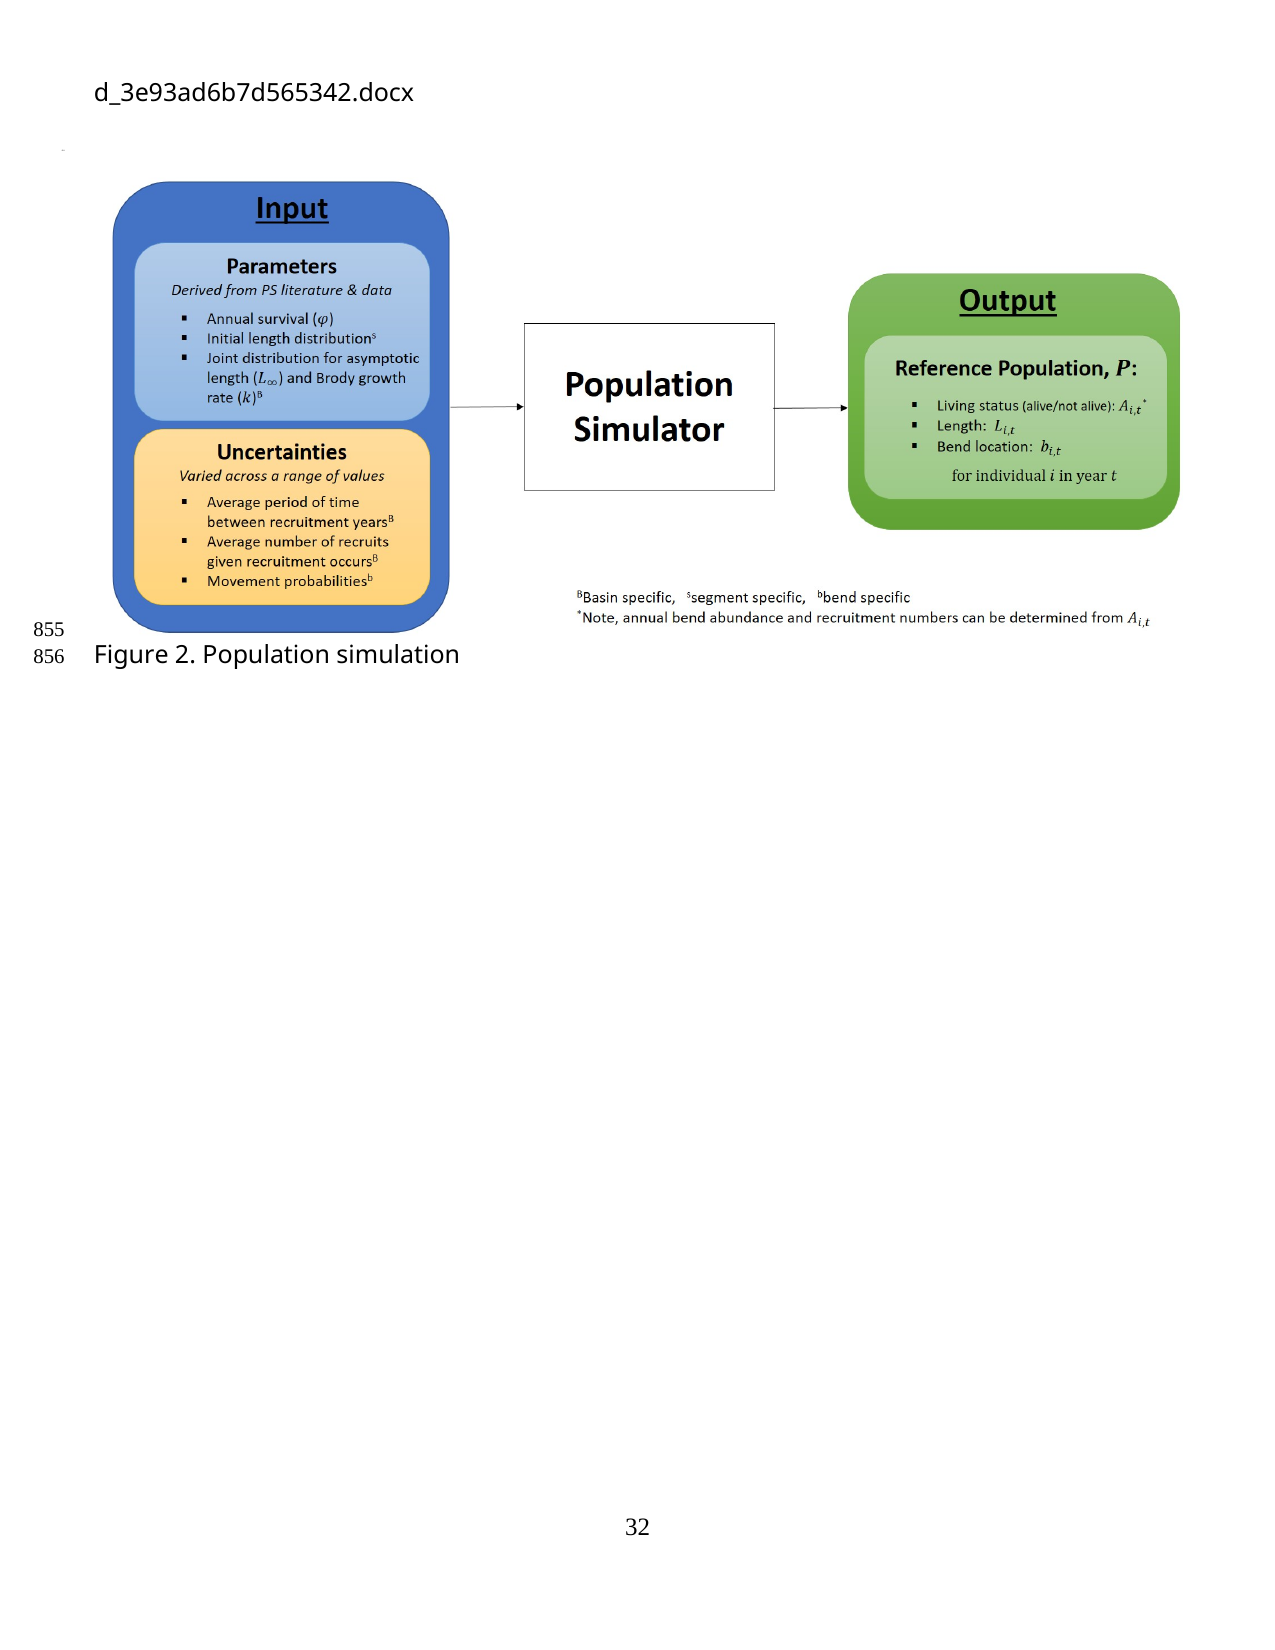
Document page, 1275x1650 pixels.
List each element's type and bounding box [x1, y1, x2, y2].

picture [112, 177, 1200, 637]
